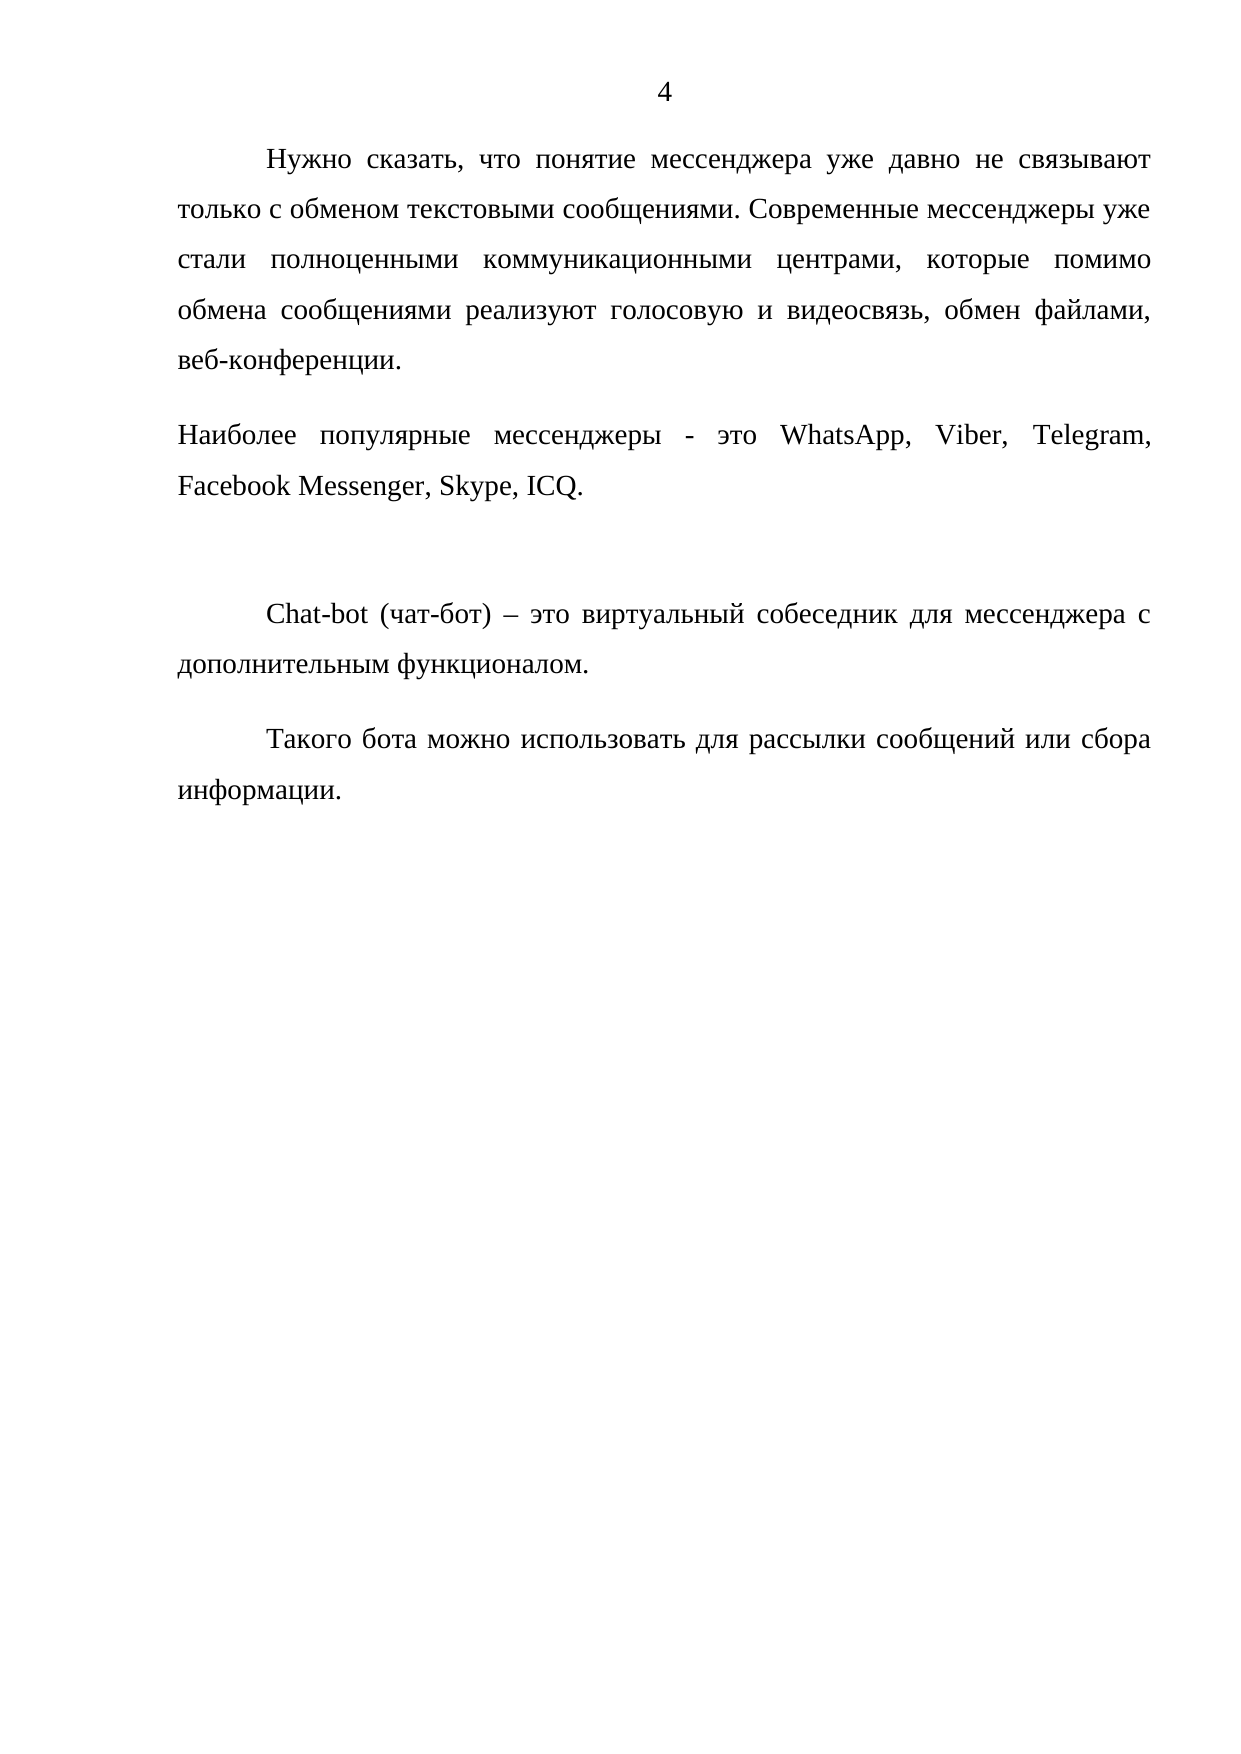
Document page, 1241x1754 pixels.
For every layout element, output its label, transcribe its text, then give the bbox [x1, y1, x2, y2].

text Chat-bot (чат-бот) – это виртуальный собеседник для мессенджера с дополнительным функционалом. [177, 596, 1152, 680]
text Такого бота можно использовать для рассылки сообщений или сбора информации. [177, 721, 1152, 805]
text Наиболее популярные мессенджеры - это WhatsApp, Viber, Telegram, Facebook Messenger, Skype, ICQ. [177, 417, 1152, 501]
text Нужно сказать, что понятие мессенджера уже давно не связывают только с обменом текстовыми сообщениями. Современные мессенджеры уже стали полноценными коммуникационными центрами, которые помимо обмена сообщениями реализуют голосовую и видеосвязь, обмен файлами, веб-конференции. [177, 141, 1152, 376]
